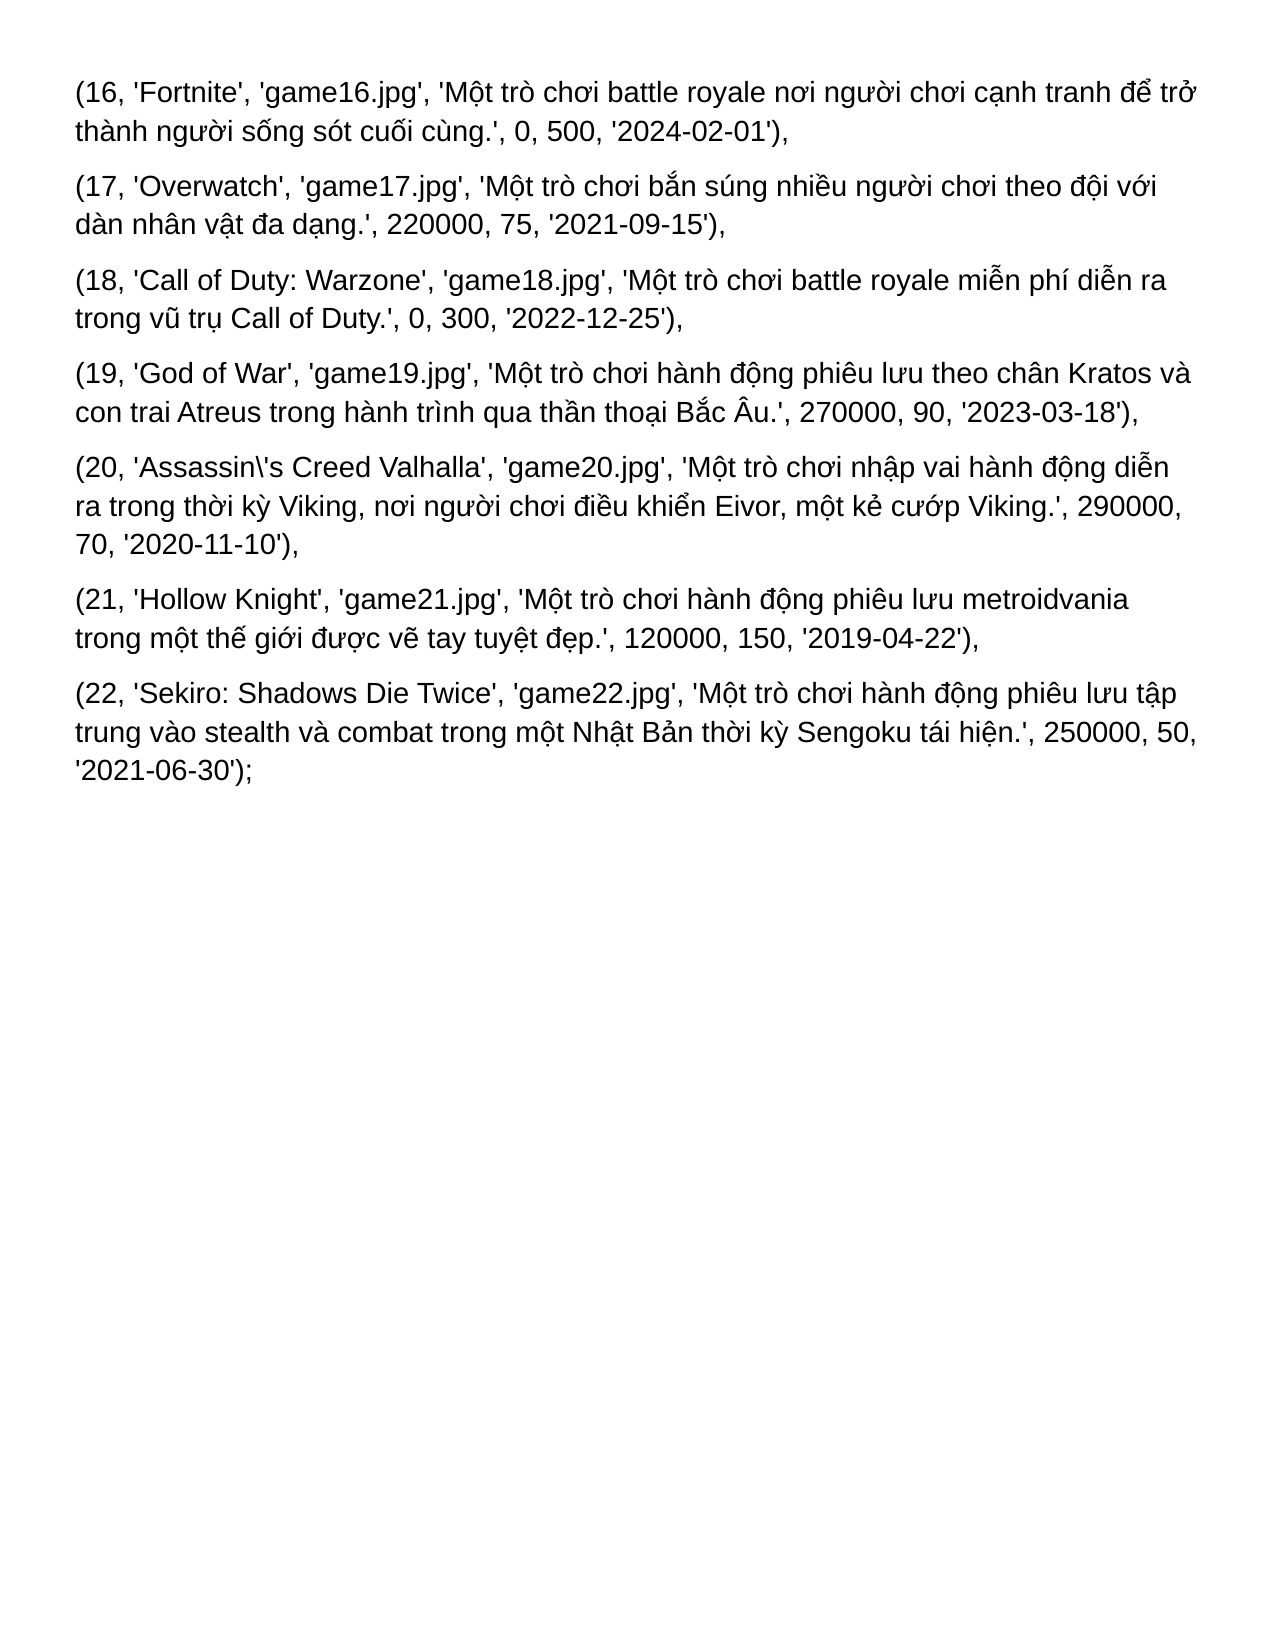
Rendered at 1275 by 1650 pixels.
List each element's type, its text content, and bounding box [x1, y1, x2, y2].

text (20, 'Assassin\'s Creed Valhalla', 'game20.jpg', 'Một trò chơi nhập vai hành động diễn ra trong thời kỳ Viking, nơi người chơi điều khiển Eivor, một kẻ cướp Viking.', 290000, 70, '2020-11-10'), [75, 450, 1200, 561]
text (18, 'Call of Duty: Warzone', 'game18.jpg', 'Một trò chơi battle royale miễn phí diễn ra trong vũ trụ Call of Duty.', 0, 300, '2022-12-25'), [75, 262, 1200, 334]
text (16, 'Fortnite', 'game16.jpg', 'Một trò chơi battle royale nơi người chơi cạnh tranh để trở thành người sống sót cuối cùng.', 0, 500, '2024-02-01'), [75, 75, 1200, 147]
text (22, 'Sekiro: Shadows Die Twice', 'game22.jpg', 'Một trò chơi hành động phiêu lưu tập trung vào stealth và combat trong một Nhật Bản thời kỳ Sengoku tái hiện.', 250000, 50, '2021-06-30'); [75, 676, 1200, 787]
text (21, 'Hollow Knight', 'game21.jpg', 'Một trò chơi hành động phiêu lưu metroidvania trong một thế giới được vẽ tay tuyệt đẹp.', 120000, 150, '2019-04-22'), [75, 582, 1200, 654]
text (17, 'Overwatch', 'game17.jpg', 'Một trò chơi bắn súng nhiều người chơi theo đội với dàn nhân vật đa dạng.', 220000, 75, '2021-09-15'), [75, 169, 1200, 241]
text (19, 'God of War', 'game19.jpg', 'Một trò chơi hành động phiêu lưu theo chân Kratos và con trai Atreus trong hành trình qua thần thoại Bắc Âu.', 270000, 90, '2023-03-18'), [75, 356, 1200, 428]
